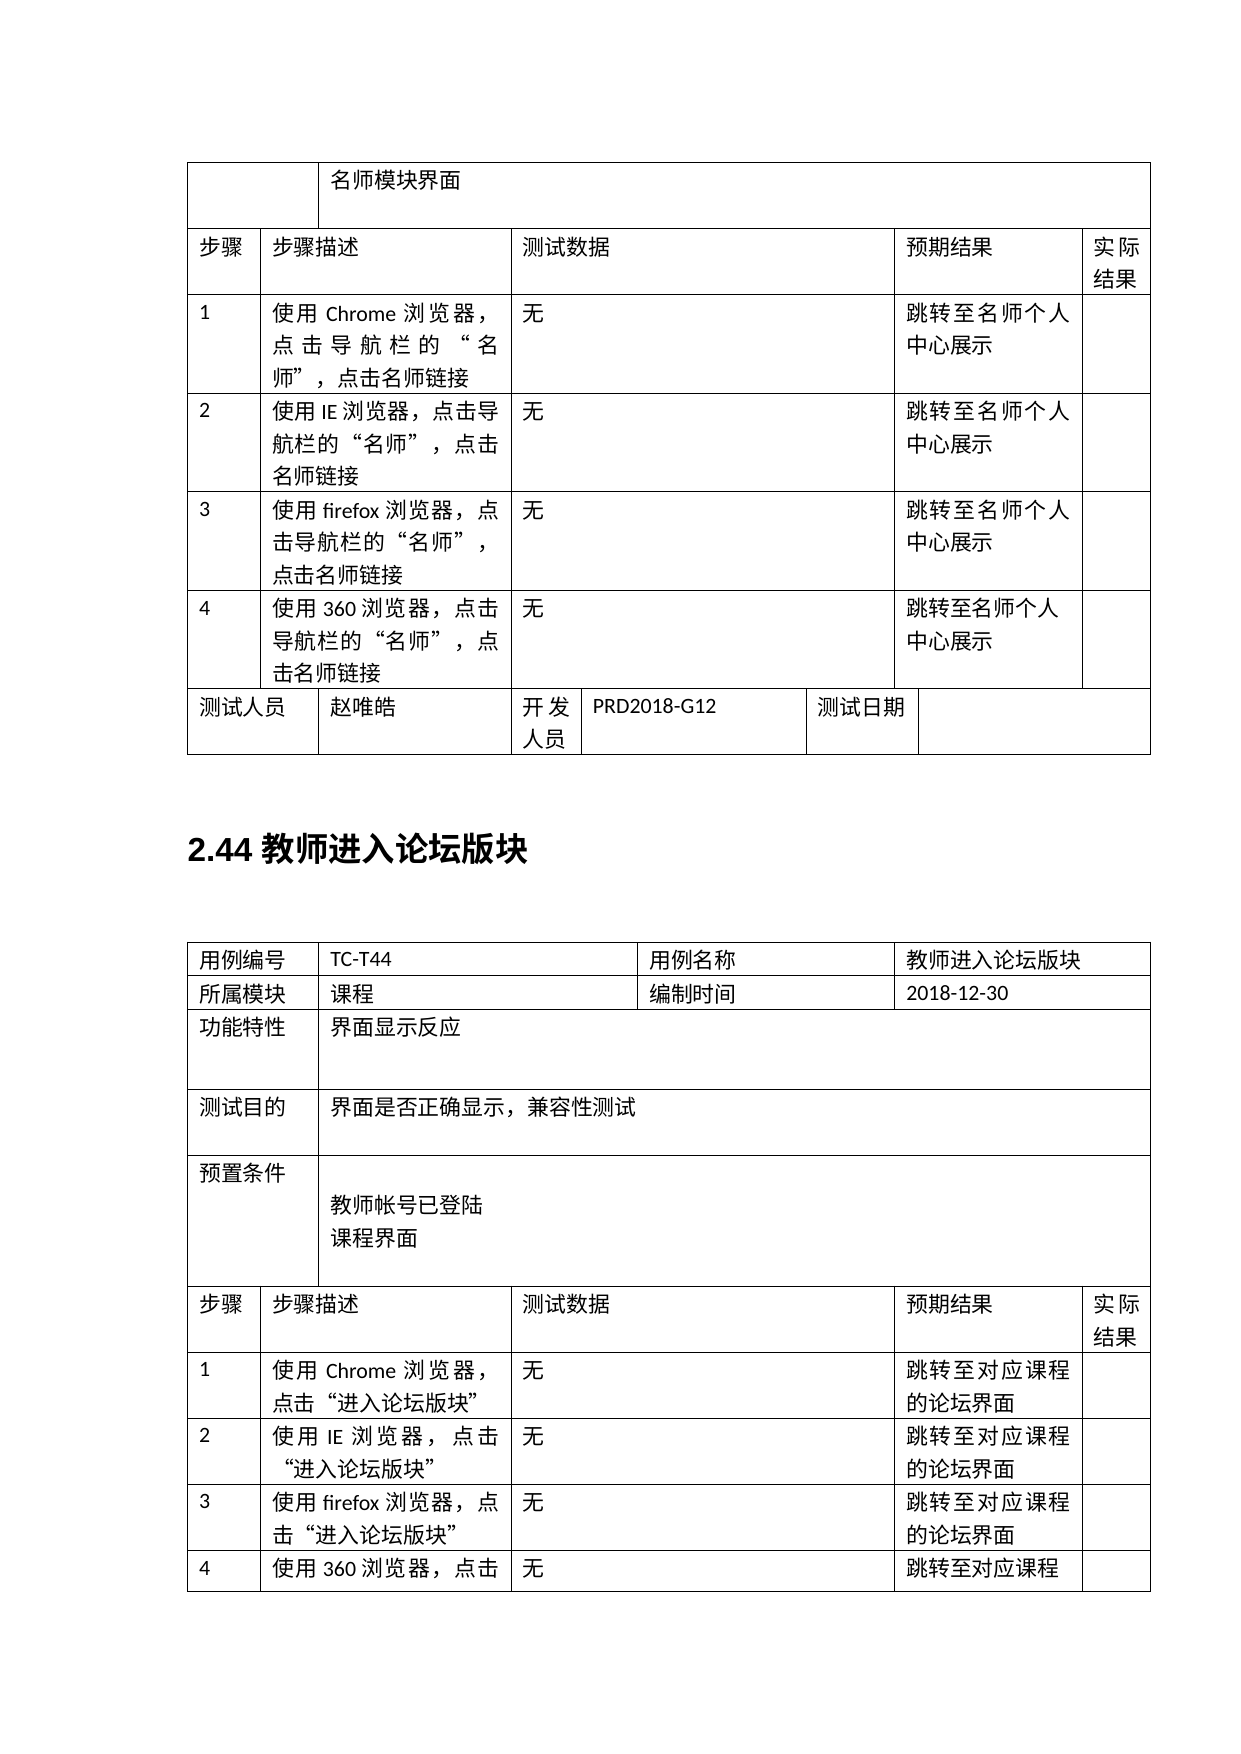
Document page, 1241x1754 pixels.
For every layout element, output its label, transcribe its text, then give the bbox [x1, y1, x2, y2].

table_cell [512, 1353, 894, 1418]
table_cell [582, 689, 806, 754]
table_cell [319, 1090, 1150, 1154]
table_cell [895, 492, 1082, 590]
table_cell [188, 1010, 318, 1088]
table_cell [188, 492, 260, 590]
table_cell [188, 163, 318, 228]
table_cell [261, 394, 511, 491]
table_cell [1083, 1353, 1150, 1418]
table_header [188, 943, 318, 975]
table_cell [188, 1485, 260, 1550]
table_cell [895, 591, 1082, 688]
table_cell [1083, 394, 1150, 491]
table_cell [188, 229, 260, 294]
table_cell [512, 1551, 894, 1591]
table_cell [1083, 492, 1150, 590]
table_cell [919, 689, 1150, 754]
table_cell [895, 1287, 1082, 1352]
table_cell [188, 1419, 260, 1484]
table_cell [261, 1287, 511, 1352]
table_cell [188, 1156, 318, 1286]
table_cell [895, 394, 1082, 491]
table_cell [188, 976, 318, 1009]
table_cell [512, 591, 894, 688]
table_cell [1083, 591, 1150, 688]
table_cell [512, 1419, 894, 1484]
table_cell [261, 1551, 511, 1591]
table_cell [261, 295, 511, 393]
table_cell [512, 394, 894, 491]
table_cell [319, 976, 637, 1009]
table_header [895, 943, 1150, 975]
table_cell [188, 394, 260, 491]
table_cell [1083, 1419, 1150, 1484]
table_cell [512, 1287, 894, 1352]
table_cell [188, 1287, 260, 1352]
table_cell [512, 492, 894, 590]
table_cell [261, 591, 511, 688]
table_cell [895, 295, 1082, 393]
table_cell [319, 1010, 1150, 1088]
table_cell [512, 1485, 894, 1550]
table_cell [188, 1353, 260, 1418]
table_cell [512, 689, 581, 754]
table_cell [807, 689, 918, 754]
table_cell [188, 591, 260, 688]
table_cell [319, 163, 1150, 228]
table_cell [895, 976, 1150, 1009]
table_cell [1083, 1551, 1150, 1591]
subtitle 教师进入论坛版块 [187, 815, 1053, 880]
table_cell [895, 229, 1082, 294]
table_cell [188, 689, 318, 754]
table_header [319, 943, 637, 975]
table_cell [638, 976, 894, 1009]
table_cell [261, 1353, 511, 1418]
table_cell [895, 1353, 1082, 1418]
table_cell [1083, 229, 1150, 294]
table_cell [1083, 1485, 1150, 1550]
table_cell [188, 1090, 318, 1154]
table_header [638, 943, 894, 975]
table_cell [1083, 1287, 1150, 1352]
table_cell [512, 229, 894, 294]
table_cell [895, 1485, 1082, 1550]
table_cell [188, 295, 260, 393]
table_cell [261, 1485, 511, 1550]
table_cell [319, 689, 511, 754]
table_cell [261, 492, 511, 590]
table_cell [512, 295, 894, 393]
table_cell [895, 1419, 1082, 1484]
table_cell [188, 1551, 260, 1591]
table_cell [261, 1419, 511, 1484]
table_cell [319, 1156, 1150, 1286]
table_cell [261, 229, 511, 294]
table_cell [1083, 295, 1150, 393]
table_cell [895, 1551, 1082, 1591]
